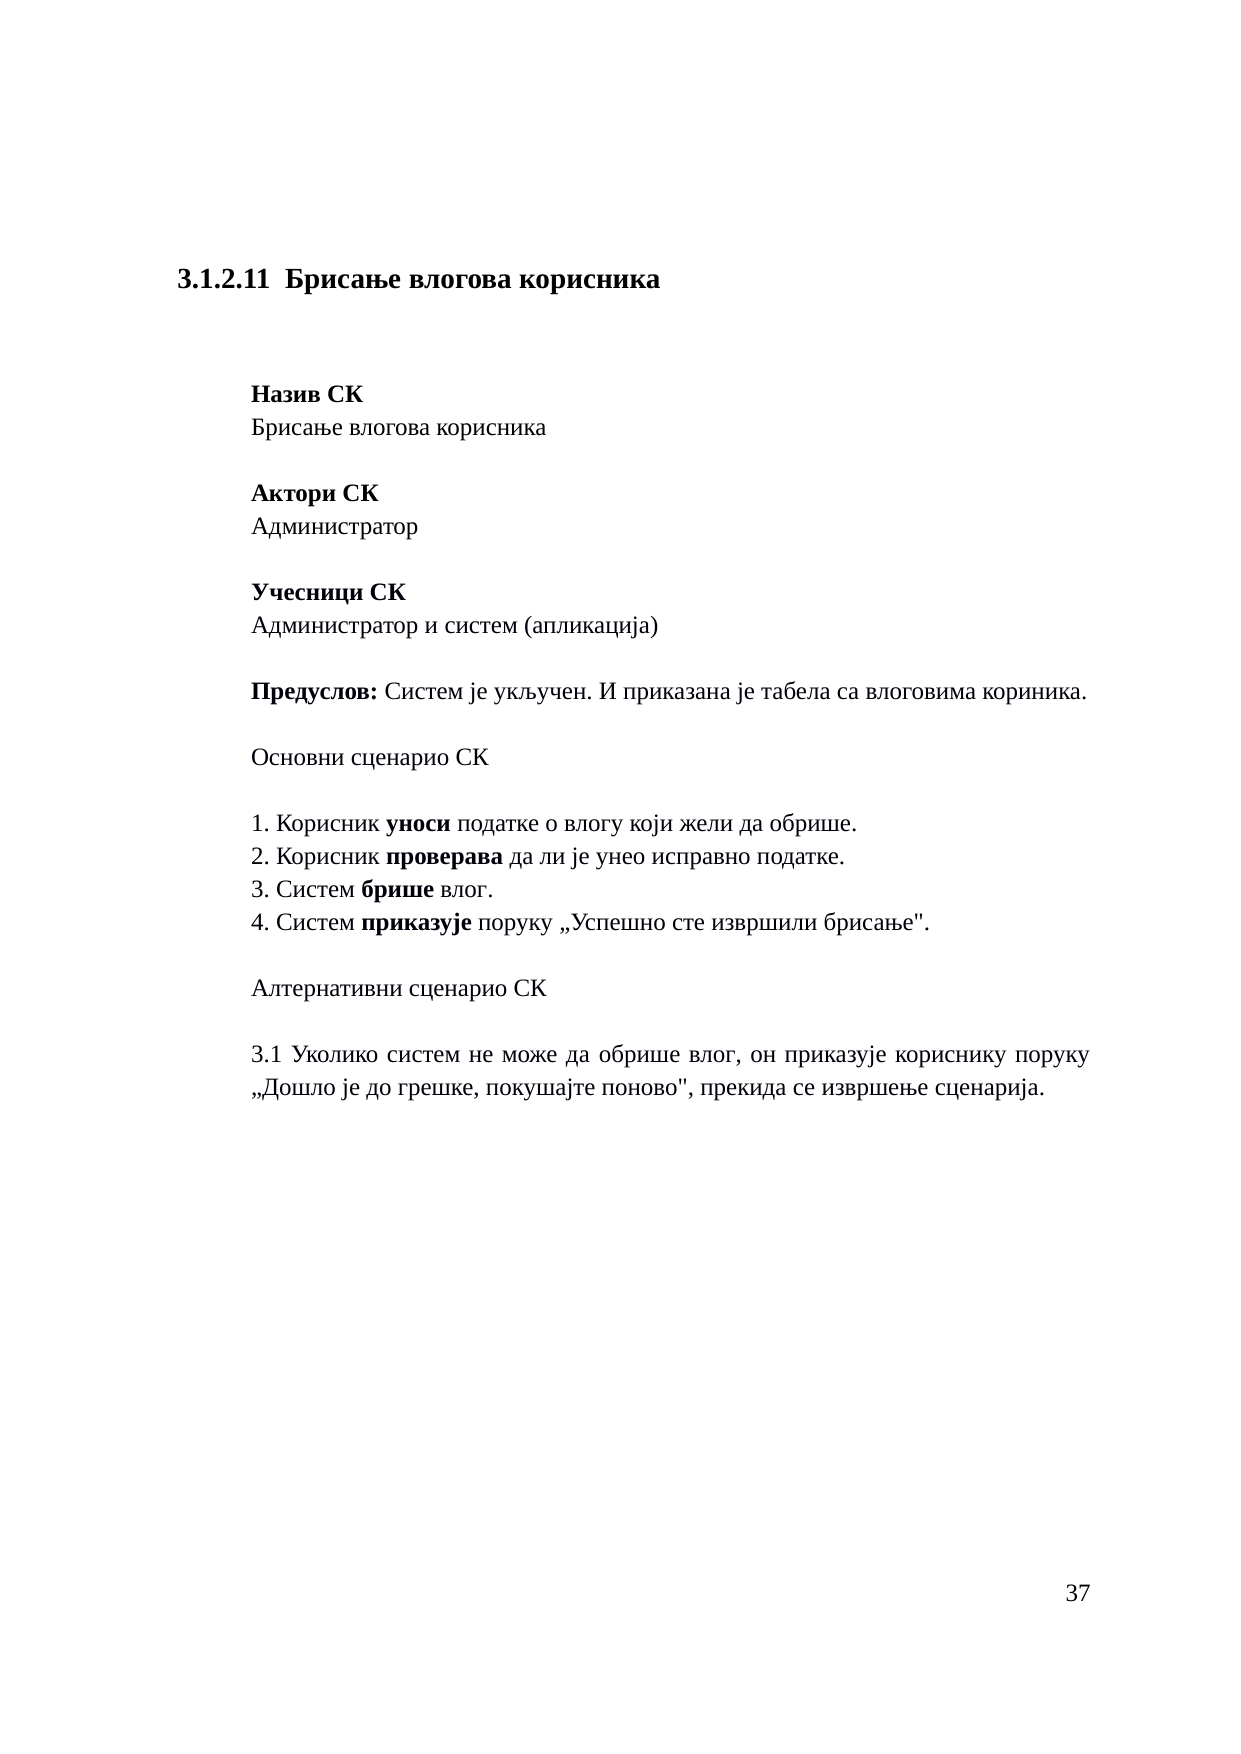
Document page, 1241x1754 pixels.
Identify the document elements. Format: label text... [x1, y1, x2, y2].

text Актори СК [251, 478, 1090, 506]
text Администратор [251, 511, 1090, 539]
text Администратор и систем (апликација) [251, 610, 1090, 638]
text Брисање влогова корисника [251, 412, 1090, 440]
text Предуслов: Систем је укључен. И приказана је табела са влоговима кориника. [251, 676, 1090, 704]
text Назив СК [251, 379, 1090, 407]
text 3. Систем брише влог. [251, 874, 1090, 903]
text 2. Корисник проверава да ли је унео исправно податке. [251, 841, 1090, 870]
text Основни сценарио СК [251, 742, 1090, 771]
text 3.1 Уколико систем не може да обрише влог, он приказује кориснику поруку „Дошло је до грешке, покушајте поново", прекида се извршење сценарија. [251, 1039, 1090, 1101]
text 3.1.2.11 Брисање влогова корисника [177, 262, 1090, 295]
text 1. Корисник уноси податке о влогу који жели да обрише. [251, 808, 1090, 837]
text Алтернативни сценарио СК [251, 973, 1090, 1002]
text 4. Систем приказује поруку „Успешно сте извршили брисање". [251, 907, 1090, 936]
text Учесници СК [251, 577, 1090, 606]
